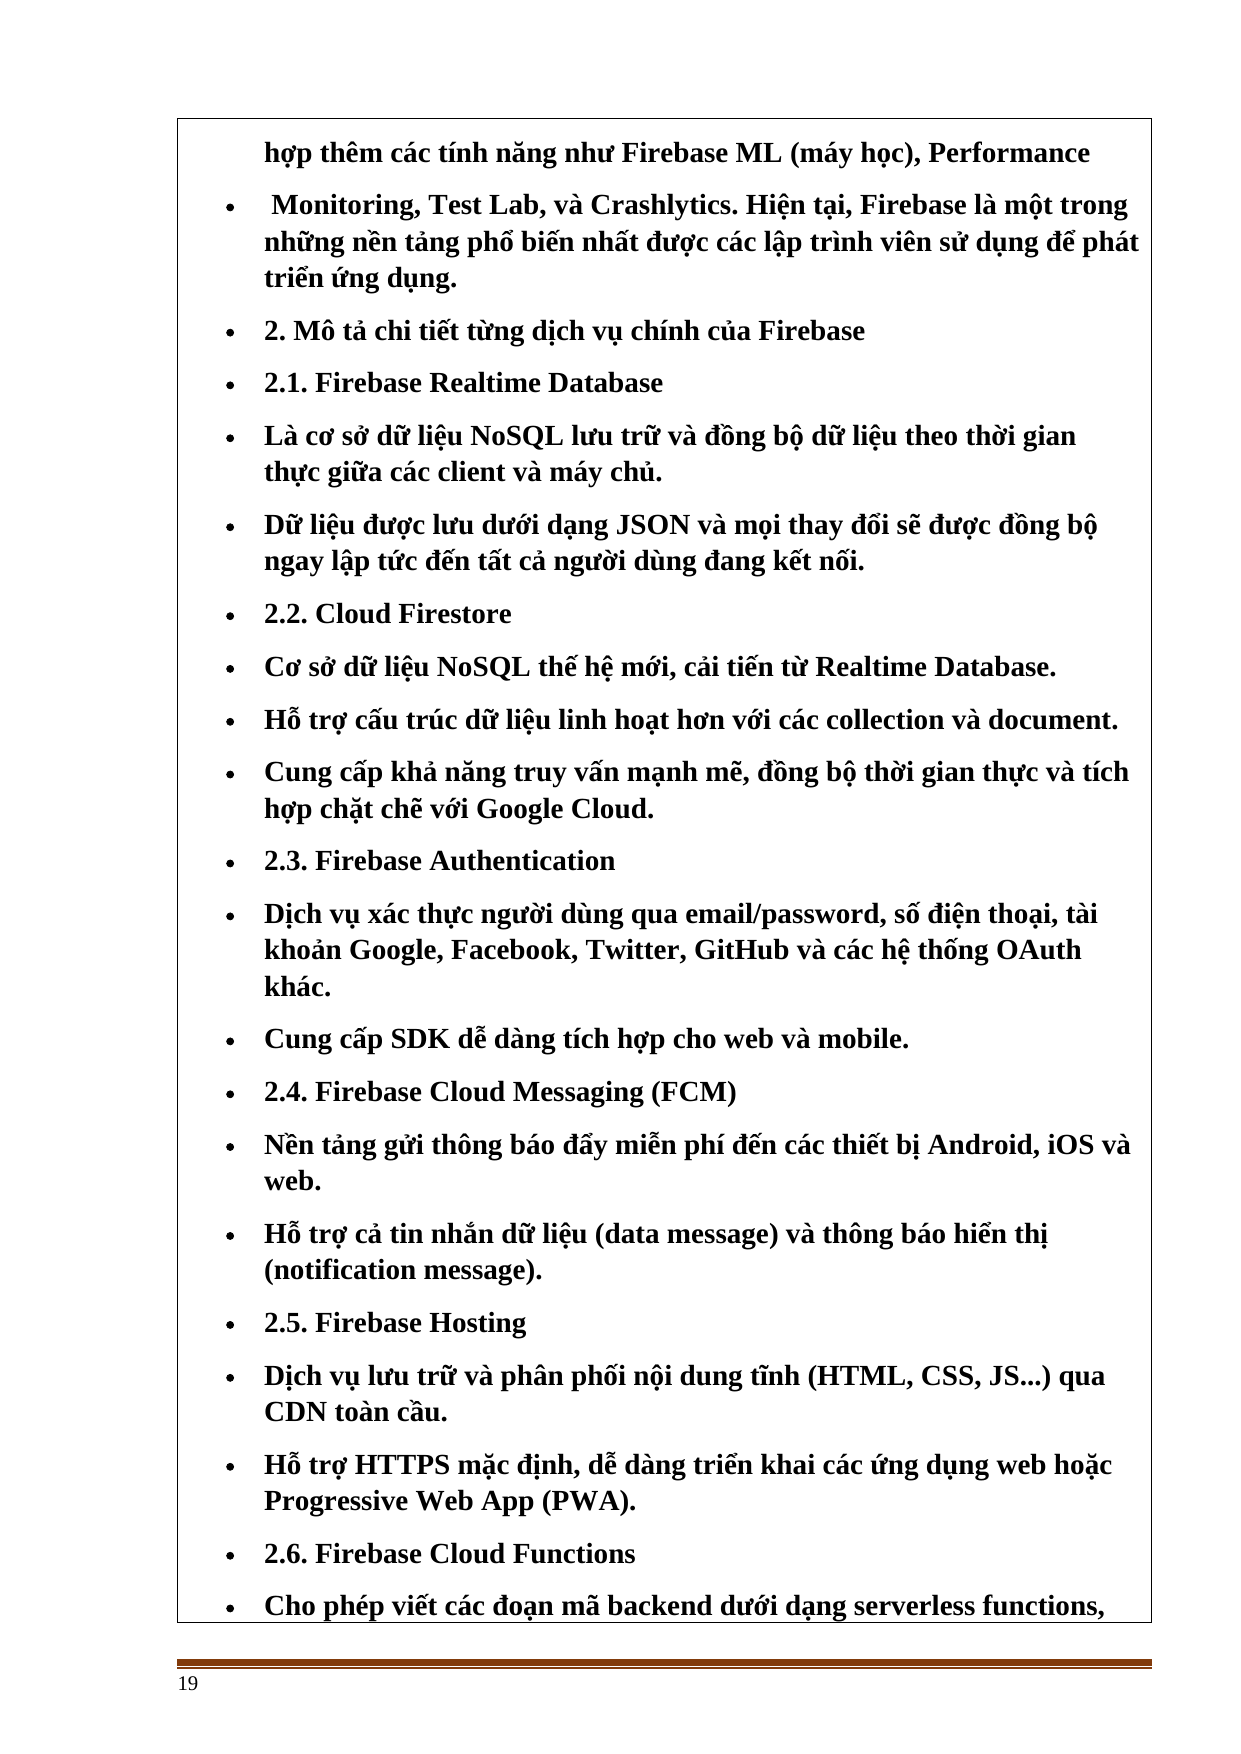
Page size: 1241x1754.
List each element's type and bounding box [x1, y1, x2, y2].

table_header [178, 119, 1151, 1622]
